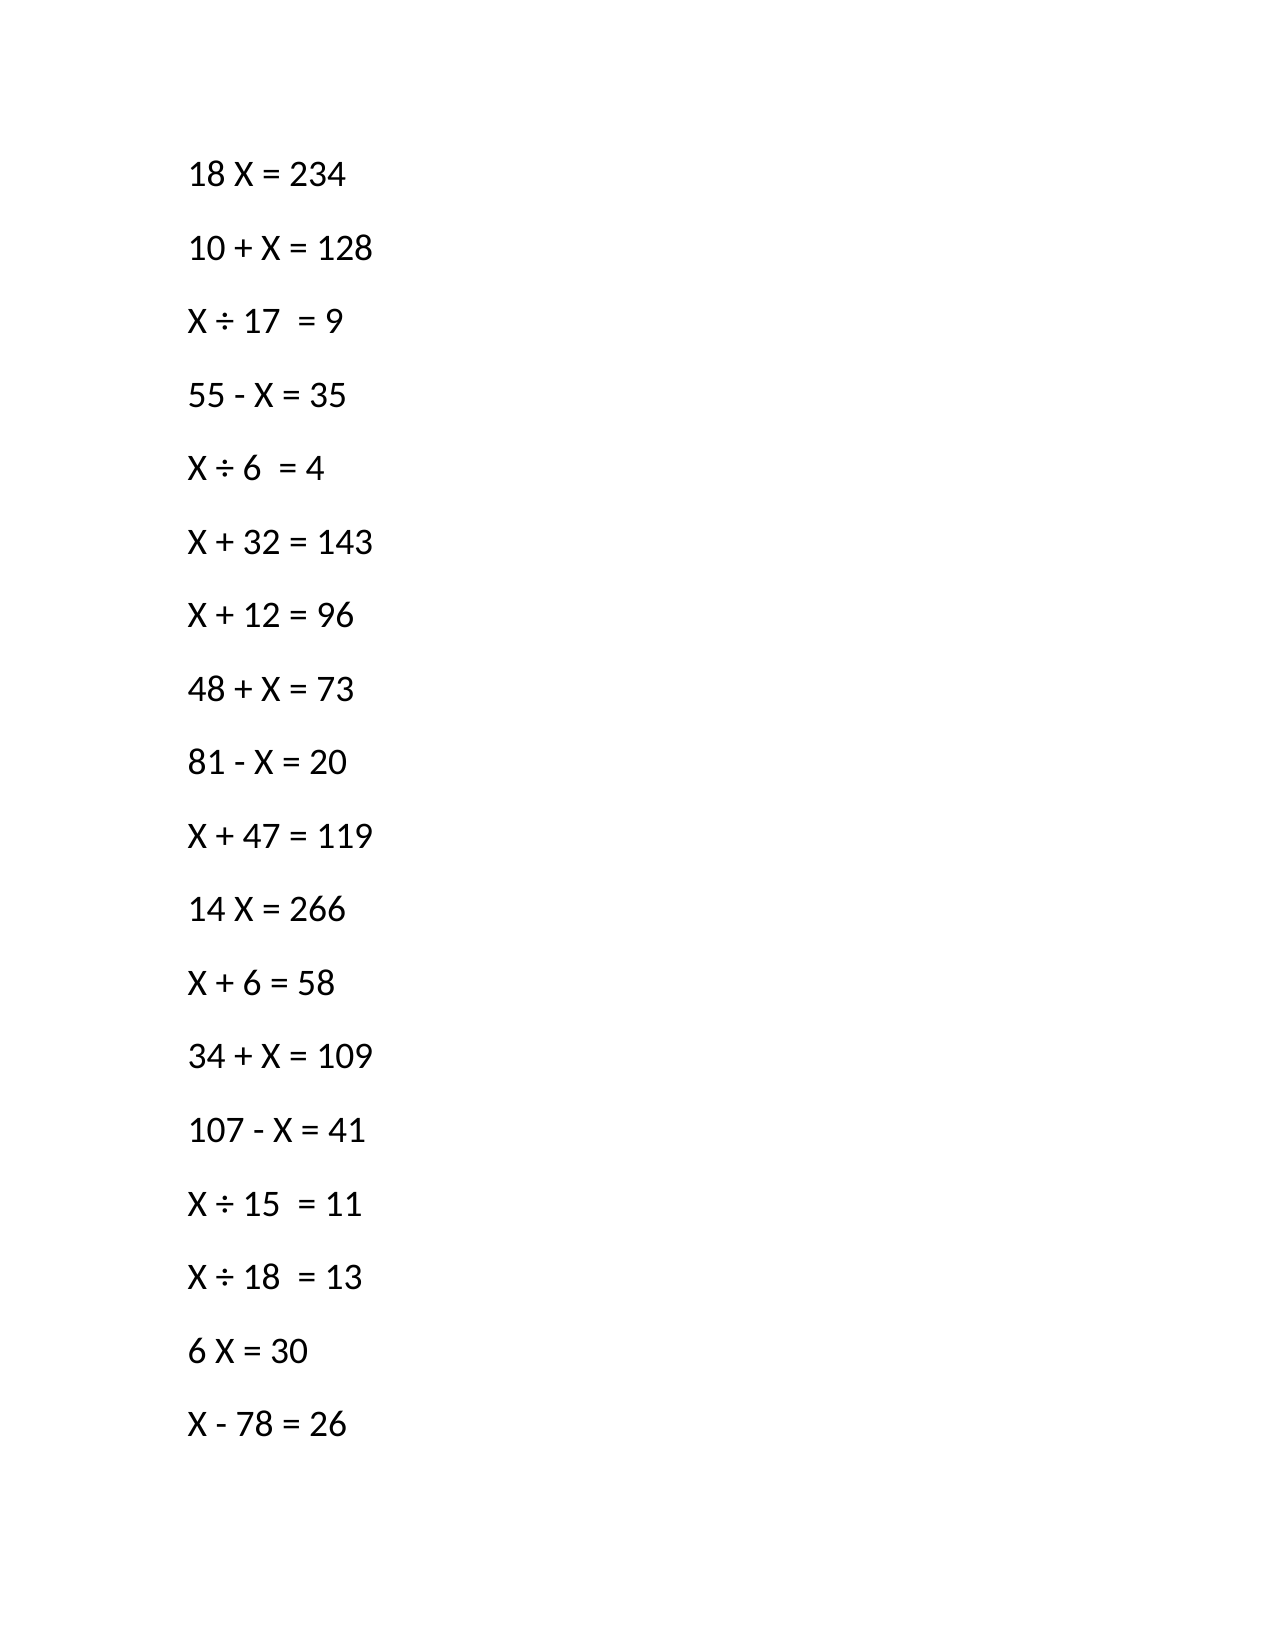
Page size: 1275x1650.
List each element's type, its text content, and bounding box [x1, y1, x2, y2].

text 10 + X = 128 [187, 223, 1087, 269]
text X - 78 = 26 [187, 1400, 1087, 1446]
text X + 32 = 143 [187, 518, 1087, 563]
text 107 - X = 41 [187, 1106, 1087, 1152]
text X ÷ 18 = 13 [187, 1253, 1087, 1299]
text X ÷ 6 = 4 [187, 444, 1087, 490]
text 81 - X = 20 [187, 738, 1087, 784]
text X ÷ 15 = 11 [187, 1179, 1087, 1225]
text 34 + X = 109 [187, 1032, 1087, 1078]
text X ÷ 17 = 9 [187, 297, 1087, 343]
text X + 47 = 119 [187, 812, 1087, 858]
text 6 X = 30 [187, 1327, 1087, 1372]
text X + 6 = 58 [187, 959, 1087, 1005]
text 14 X = 266 [187, 885, 1087, 931]
text 48 + X = 73 [187, 665, 1087, 711]
text 55 - X = 35 [187, 371, 1087, 416]
text 18 X = 234 [187, 150, 1087, 196]
text X + 12 = 96 [187, 591, 1087, 637]
